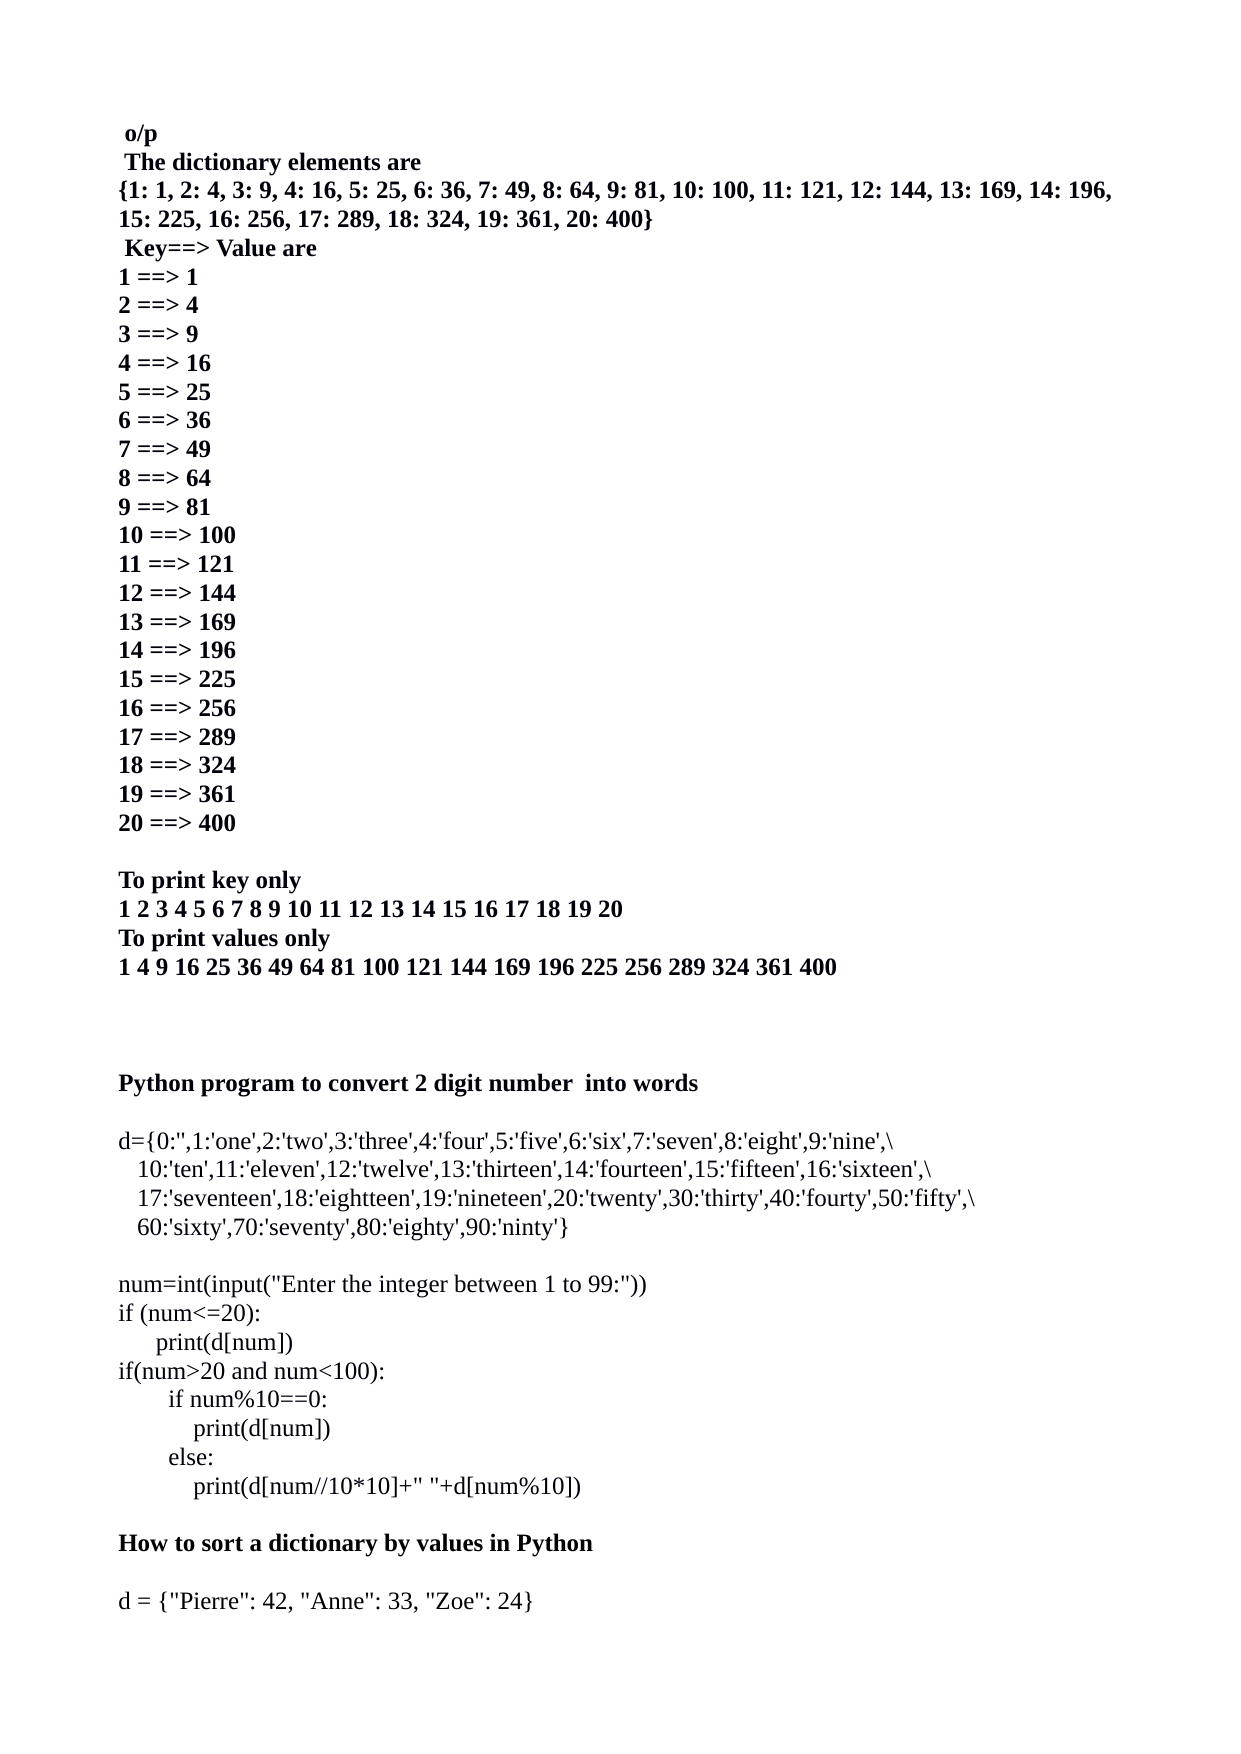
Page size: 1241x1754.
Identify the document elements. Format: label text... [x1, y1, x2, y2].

text 9 ==> 81 [118, 492, 1122, 521]
text d={0:'',1:'one',2:'two',3:'three',4:'four',5:'five',6:'six',7:'seven',8:'eight',9:'nine',\ [118, 1126, 1122, 1154]
subtitle How to sort a dictionary by values in Python [118, 1528, 1122, 1557]
text 19 ==> 361 [118, 779, 1122, 808]
text 3 ==> 9 [118, 319, 1122, 348]
text if num%10==0: [118, 1384, 1122, 1413]
text d = {"Pierre": 42, "Anne": 33, "Zoe": 24} [118, 1586, 1122, 1614]
text 6 ==> 36 [118, 406, 1122, 434]
text 17:'seventeen',18:'eightteen',19:'nineteen',20:'twenty',30:'thirty',40:'fourty',50:'fifty',\ [118, 1183, 1122, 1212]
text 14 ==> 196 [118, 636, 1122, 664]
text 4 ==> 16 [118, 348, 1122, 377]
text 1 4 9 16 25 36 49 64 81 100 121 144 169 196 225 256 289 324 361 400 [118, 952, 1122, 981]
text 20 ==> 400 [118, 808, 1122, 837]
text 11 ==> 121 [118, 549, 1122, 578]
text 12 ==> 144 [118, 578, 1122, 607]
text o/p [118, 118, 1122, 147]
text else: [118, 1442, 1122, 1471]
text To print key only [118, 866, 1122, 894]
text 7 ==> 49 [118, 434, 1122, 463]
text 10 ==> 100 [118, 521, 1122, 549]
text if (num<=20): [118, 1298, 1122, 1327]
text 60:'sixty',70:'seventy',80:'eighty',90:'ninty'} [118, 1212, 1122, 1241]
text 5 ==> 25 [118, 377, 1122, 406]
text Python program to convert 2 digit number into words [118, 1068, 1122, 1097]
text 2 ==> 4 [118, 291, 1122, 319]
text if(num>20 and num<100): [118, 1356, 1122, 1384]
text 18 ==> 324 [118, 751, 1122, 779]
text 1 ==> 1 [118, 262, 1122, 291]
text print(d[num]) [118, 1413, 1122, 1442]
text 17 ==> 289 [118, 722, 1122, 751]
text 10:'ten',11:'eleven',12:'twelve',13:'thirteen',14:'fourteen',15:'fifteen',16:'sixteen',\ [118, 1154, 1122, 1183]
text To print values only [118, 923, 1122, 952]
text The dictionary elements are [118, 147, 1122, 176]
text 13 ==> 169 [118, 607, 1122, 636]
text 8 ==> 64 [118, 463, 1122, 492]
text Key==> Value are [118, 233, 1122, 262]
text 1 2 3 4 5 6 7 8 9 10 11 12 13 14 15 16 17 18 19 20 [118, 894, 1122, 923]
text num=int(input("Enter the integer between 1 to 99:")) [118, 1269, 1122, 1298]
text print(d[num//10*10]+" "+d[num%10]) [118, 1471, 1122, 1499]
text {1: 1, 2: 4, 3: 9, 4: 16, 5: 25, 6: 36, 7: 49, 8: 64, 9: 81, 10: 100, 11: 121, 12: 144, 13: 169, 14: 196, 15: 225, 16: 256, 17: 289, 18: 324, 19: 361, 20: 400} [118, 176, 1122, 233]
text print(d[num]) [118, 1327, 1122, 1356]
text 16 ==> 256 [118, 693, 1122, 722]
text 15 ==> 225 [118, 664, 1122, 693]
